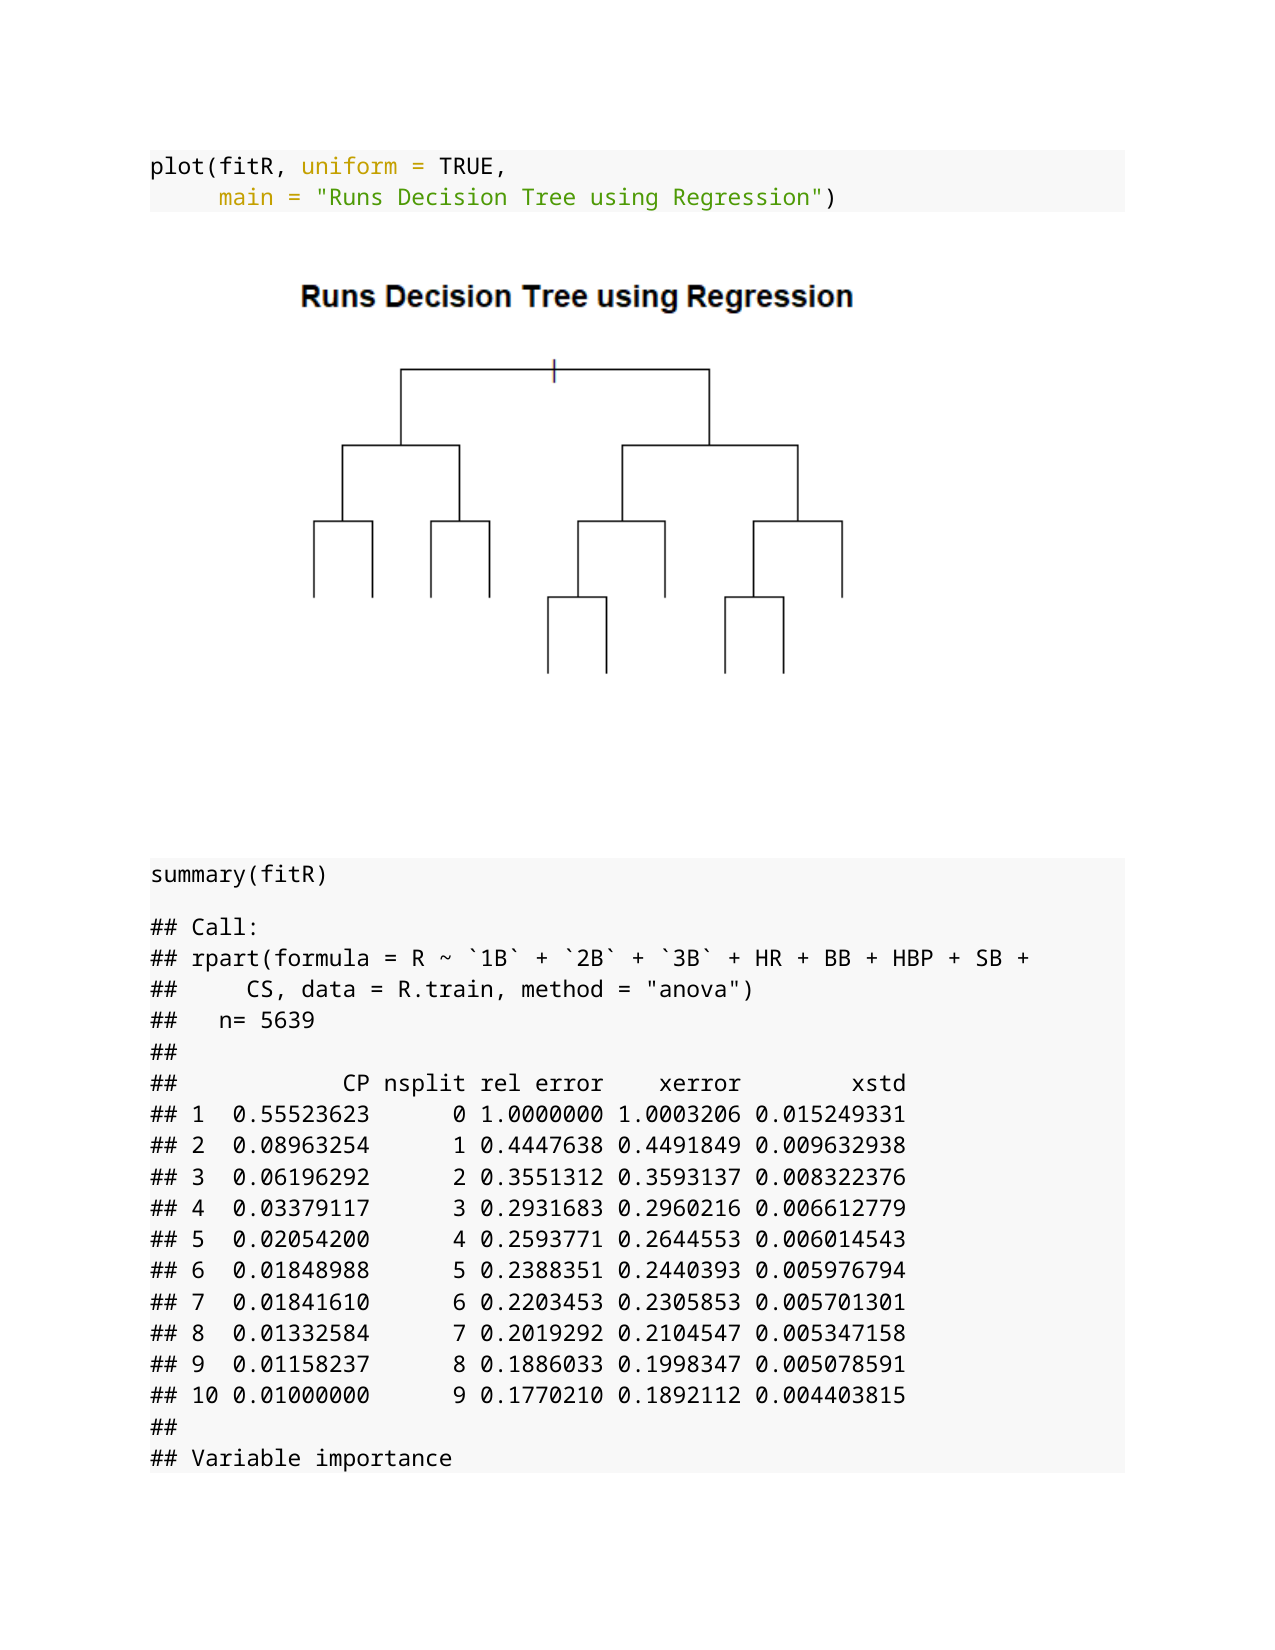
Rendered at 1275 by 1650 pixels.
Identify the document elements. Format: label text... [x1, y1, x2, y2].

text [150, 911, 1125, 1473]
text summary(fitR) [150, 858, 1125, 890]
picture [168, 233, 927, 840]
